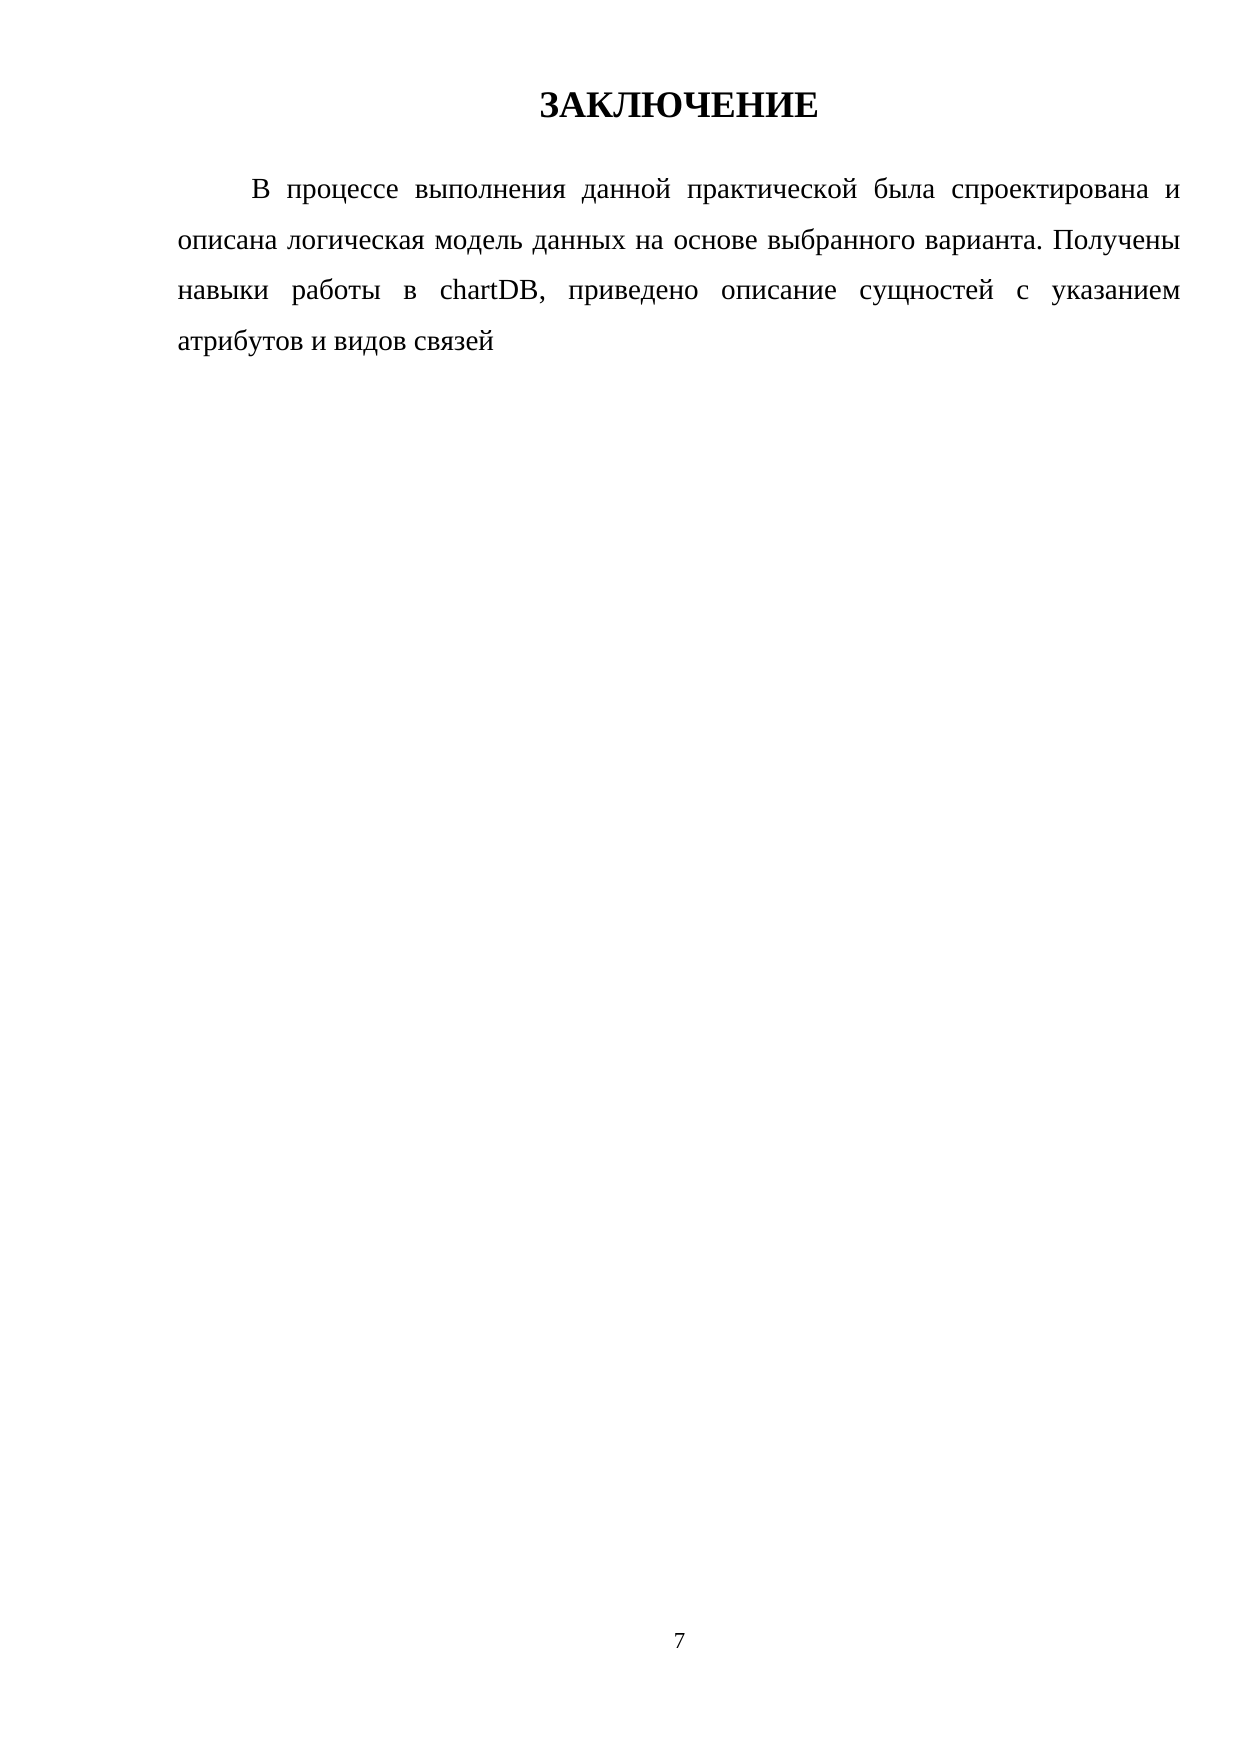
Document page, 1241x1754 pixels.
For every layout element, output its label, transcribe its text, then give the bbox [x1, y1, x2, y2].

text В процессе выполнения данной практической была спроектирована и описана логическая модель данных на основе выбранного варианта. Получены навыки работы в chartDB, приведено описание сущностей с указанием атрибутов и видов связей [177, 172, 1181, 356]
text ЗАКЛЮЧЕНИЕ [177, 82, 1181, 125]
